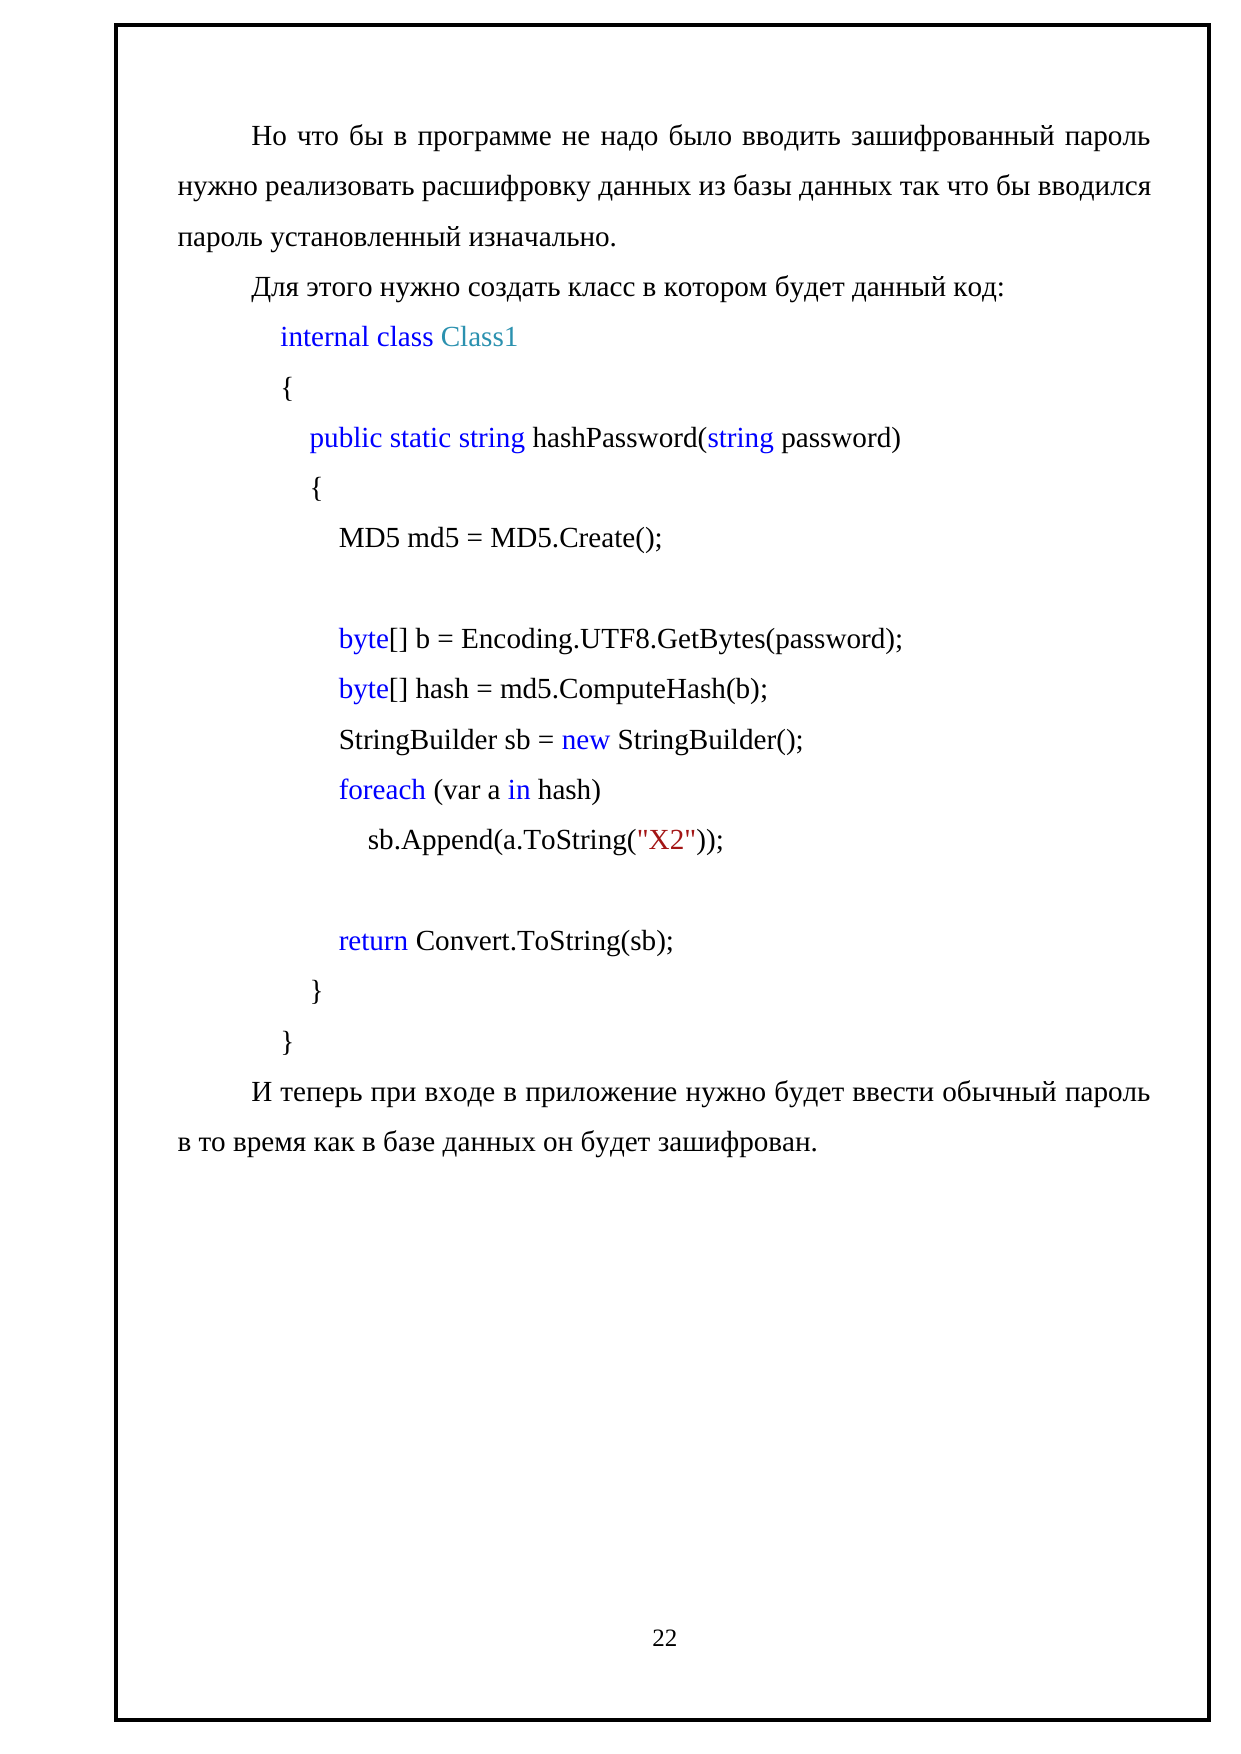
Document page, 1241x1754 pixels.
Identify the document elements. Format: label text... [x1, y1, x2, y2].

text StringBuilder sb = new StringBuilder(); [177, 722, 1152, 755]
text return Convert.ToString(sb); [177, 923, 1152, 957]
text byte[] b = Encoding.UTF8.GetBytes(password); [177, 621, 1152, 655]
text internal class Class1 [177, 319, 1152, 353]
text } [177, 973, 1152, 1007]
text public static string hashPassword(string password) [177, 420, 1152, 453]
text { [177, 370, 1152, 403]
text byte[] hash = md5.ComputeHash(b); [177, 672, 1152, 705]
text MD5 md5 = MD5.Create(); [177, 521, 1152, 554]
text Для этого нужно создать класс в котором будет данный код: [177, 269, 1152, 303]
text { [177, 470, 1152, 504]
text Но что бы в программе не надо было вводить зашифрованный пароль нужно реализовать расшифровку данных из базы данных так что бы вводился пароль установленный изначально. [177, 118, 1152, 252]
text И теперь при входе в приложение нужно будет ввести обычный пароль в то время как в базе данных он будет зашифрован. [177, 1074, 1152, 1158]
text sb.Append(a.ToString("X2")); [177, 822, 1152, 856]
text foreach (var a in hash) [177, 772, 1152, 806]
text } [177, 1024, 1152, 1057]
